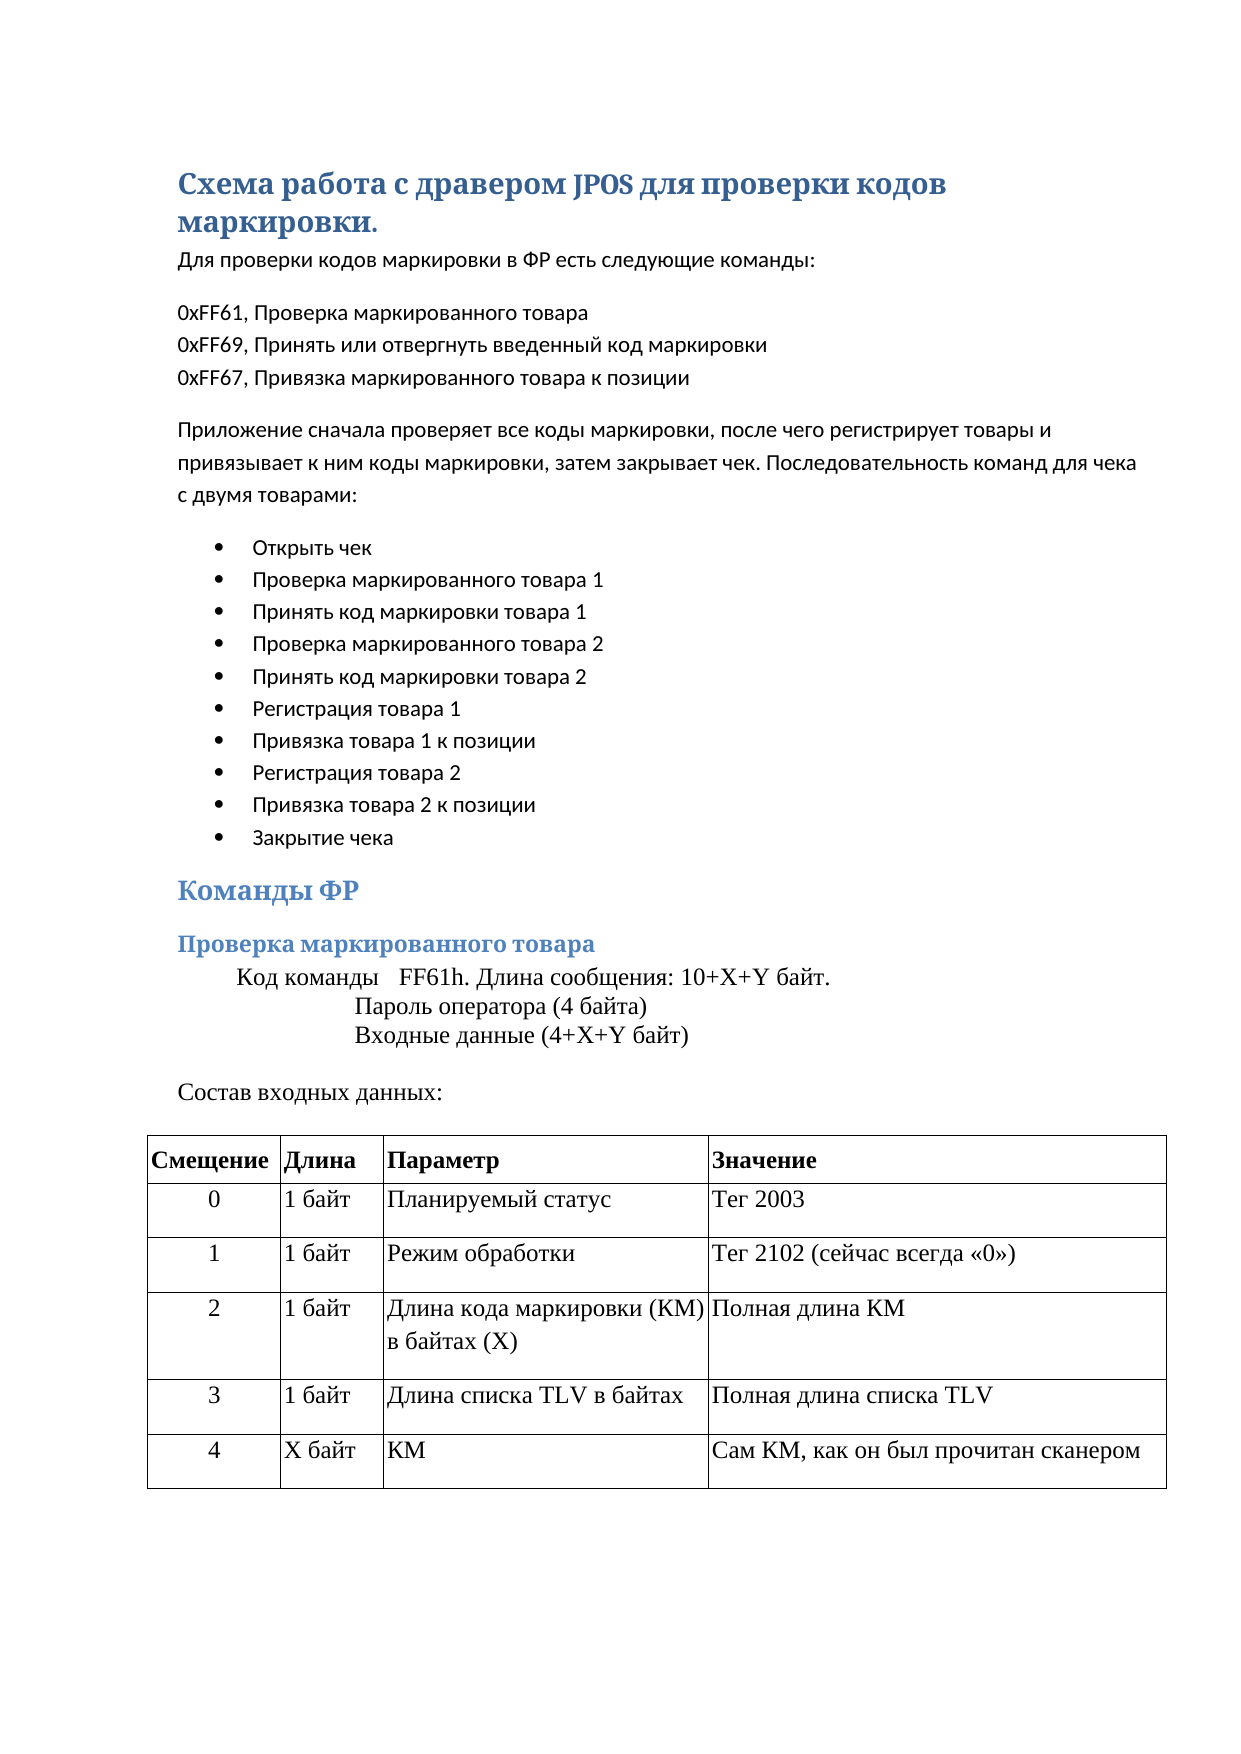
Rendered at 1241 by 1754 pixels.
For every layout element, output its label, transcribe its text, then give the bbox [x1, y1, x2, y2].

list Привязка товара 2 к позиции [215, 791, 1152, 818]
list Пароль оператора (4 байта) [295, 991, 1152, 1020]
list Принять код маркировки товара 2 [215, 662, 1152, 690]
table_cell Полная длина КМ [709, 1293, 1166, 1379]
table_cell Полная длина списка TLV [709, 1380, 1166, 1434]
subtitle Проверка маркированного товара [177, 932, 1152, 959]
table_cell 2 [148, 1293, 280, 1379]
table_cell КМ [384, 1435, 708, 1488]
table_cell Режим обработки [384, 1238, 708, 1292]
table_header Смещение [148, 1136, 280, 1183]
table_cell 3 [148, 1380, 280, 1434]
subtitle Схема работа с дравером JPOS для проверки кодов маркировки. [177, 168, 1152, 240]
table_cell 1 байт [281, 1380, 383, 1434]
table_cell Планируемый статус [384, 1184, 708, 1237]
list Проверка маркированного товара 2 [215, 629, 1152, 658]
list Входные данные (4+X+Y байт) [295, 1020, 1152, 1049]
text Приложение сначала проверяет все коды маркировки, после чего регистрирует товары и привязывает к ним коды маркировки, затем закрывает чек. Последовательность команд для чека с двумя товарами: [177, 416, 1152, 508]
table_cell X байт [281, 1435, 383, 1488]
list Регистрация товара 1 [215, 694, 1152, 722]
table_header Значение [709, 1136, 1166, 1183]
table_cell 1 байт [281, 1293, 383, 1379]
list Принять код маркировки товара 1 [215, 597, 1152, 625]
list Регистрация товара 2 [215, 758, 1152, 786]
text 0xFF61, Проверка маркированного товара 0xFF69, Принять или отвергнуть введенный код маркировки 0xFF67, Привязка маркированного товара к позиции [177, 298, 1152, 391]
list Привязка товара 1 к позиции [215, 726, 1152, 754]
table_cell Сам КМ, как он был прочитан сканером [709, 1435, 1166, 1488]
table_cell Тег 2102 (сейчас всегда «0») [709, 1238, 1166, 1292]
subtitle Команды ФР [177, 876, 1152, 907]
table_cell Длина списка TLV в байтах [384, 1380, 708, 1434]
table_header Параметр [384, 1136, 708, 1183]
table_cell 0 [148, 1184, 280, 1237]
list Проверка маркированного товара 1 [215, 565, 1152, 593]
table_cell 4 [148, 1435, 280, 1488]
table_cell Длина кода маркировки (КМ) в байтах (X) [384, 1293, 708, 1379]
table_cell 1 байт [281, 1238, 383, 1292]
list Открыть чек [215, 533, 1152, 561]
table_cell 1 [148, 1238, 280, 1292]
table_cell 1 байт [281, 1184, 383, 1237]
table_cell Тег 2003 [709, 1184, 1166, 1237]
text Для проверки кодов маркировки в ФР есть следующие команды: [177, 245, 1152, 273]
text Код команды FF61h. Длина сообщения: 10+X+Y байт. [177, 962, 1152, 991]
list Закрытие чека [215, 823, 1152, 851]
list Состав входных данных: [177, 1077, 1152, 1106]
table_header Длина [281, 1136, 383, 1183]
